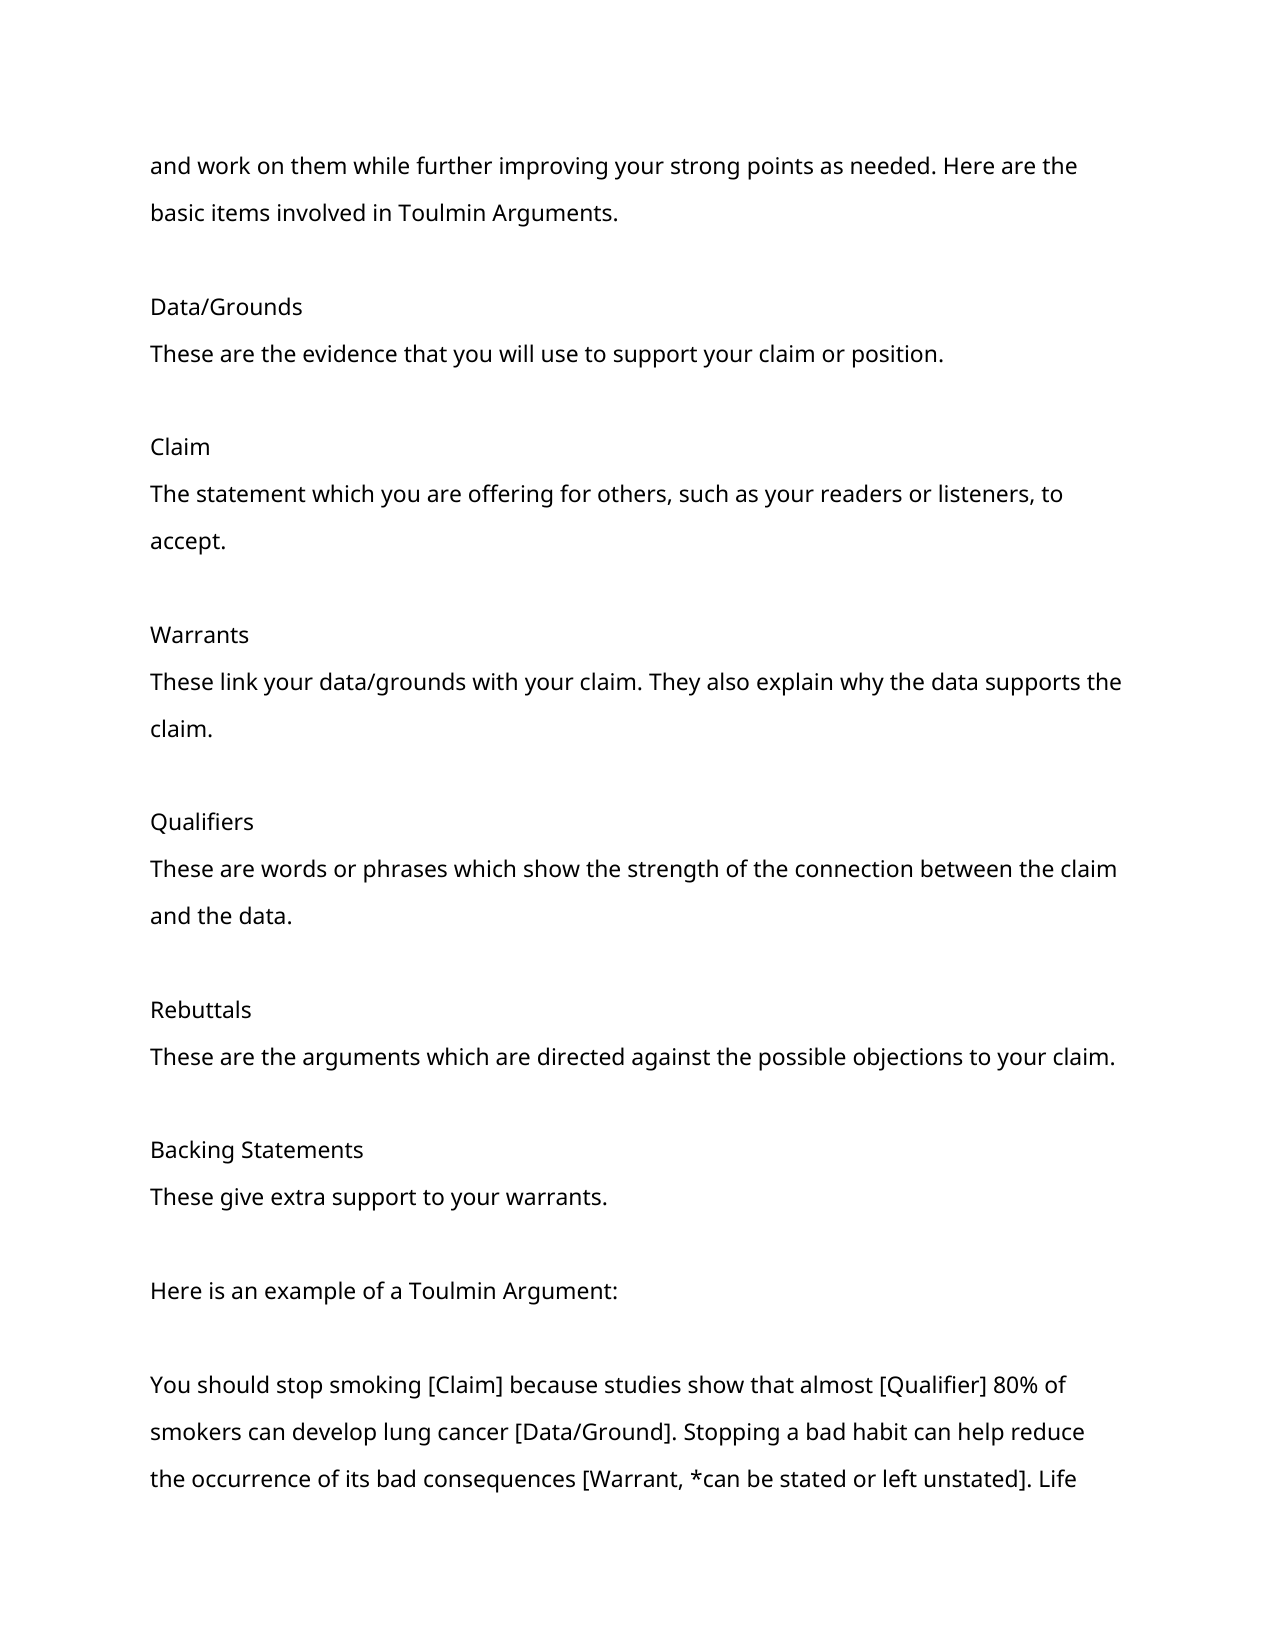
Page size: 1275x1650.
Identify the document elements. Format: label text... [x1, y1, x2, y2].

text These are words or phrases which show the strength of the connection between the claim and the data. [150, 853, 1125, 931]
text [150, 1369, 1125, 1494]
text The statement which you are offering for others, such as your readers or listeners, to accept. [150, 478, 1125, 556]
text Backing Statements [150, 1134, 1125, 1166]
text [150, 150, 1125, 228]
text Here is an example of a Toulmin Argument: [150, 1275, 1125, 1306]
text These are the arguments which are directed against the possible objections to your claim. [150, 1041, 1125, 1072]
text Warrants [150, 619, 1125, 650]
text These link your data/grounds with your claim. They also explain why the data supports the claim. [150, 666, 1125, 744]
text Qualifiers [150, 806, 1125, 837]
text These are the evidence that you will use to support your claim or position. [150, 337, 1125, 369]
text Rebuttals [150, 994, 1125, 1025]
text Claim [150, 431, 1125, 462]
text These give extra support to your warrants. [150, 1181, 1125, 1212]
text Data/Grounds [150, 291, 1125, 322]
